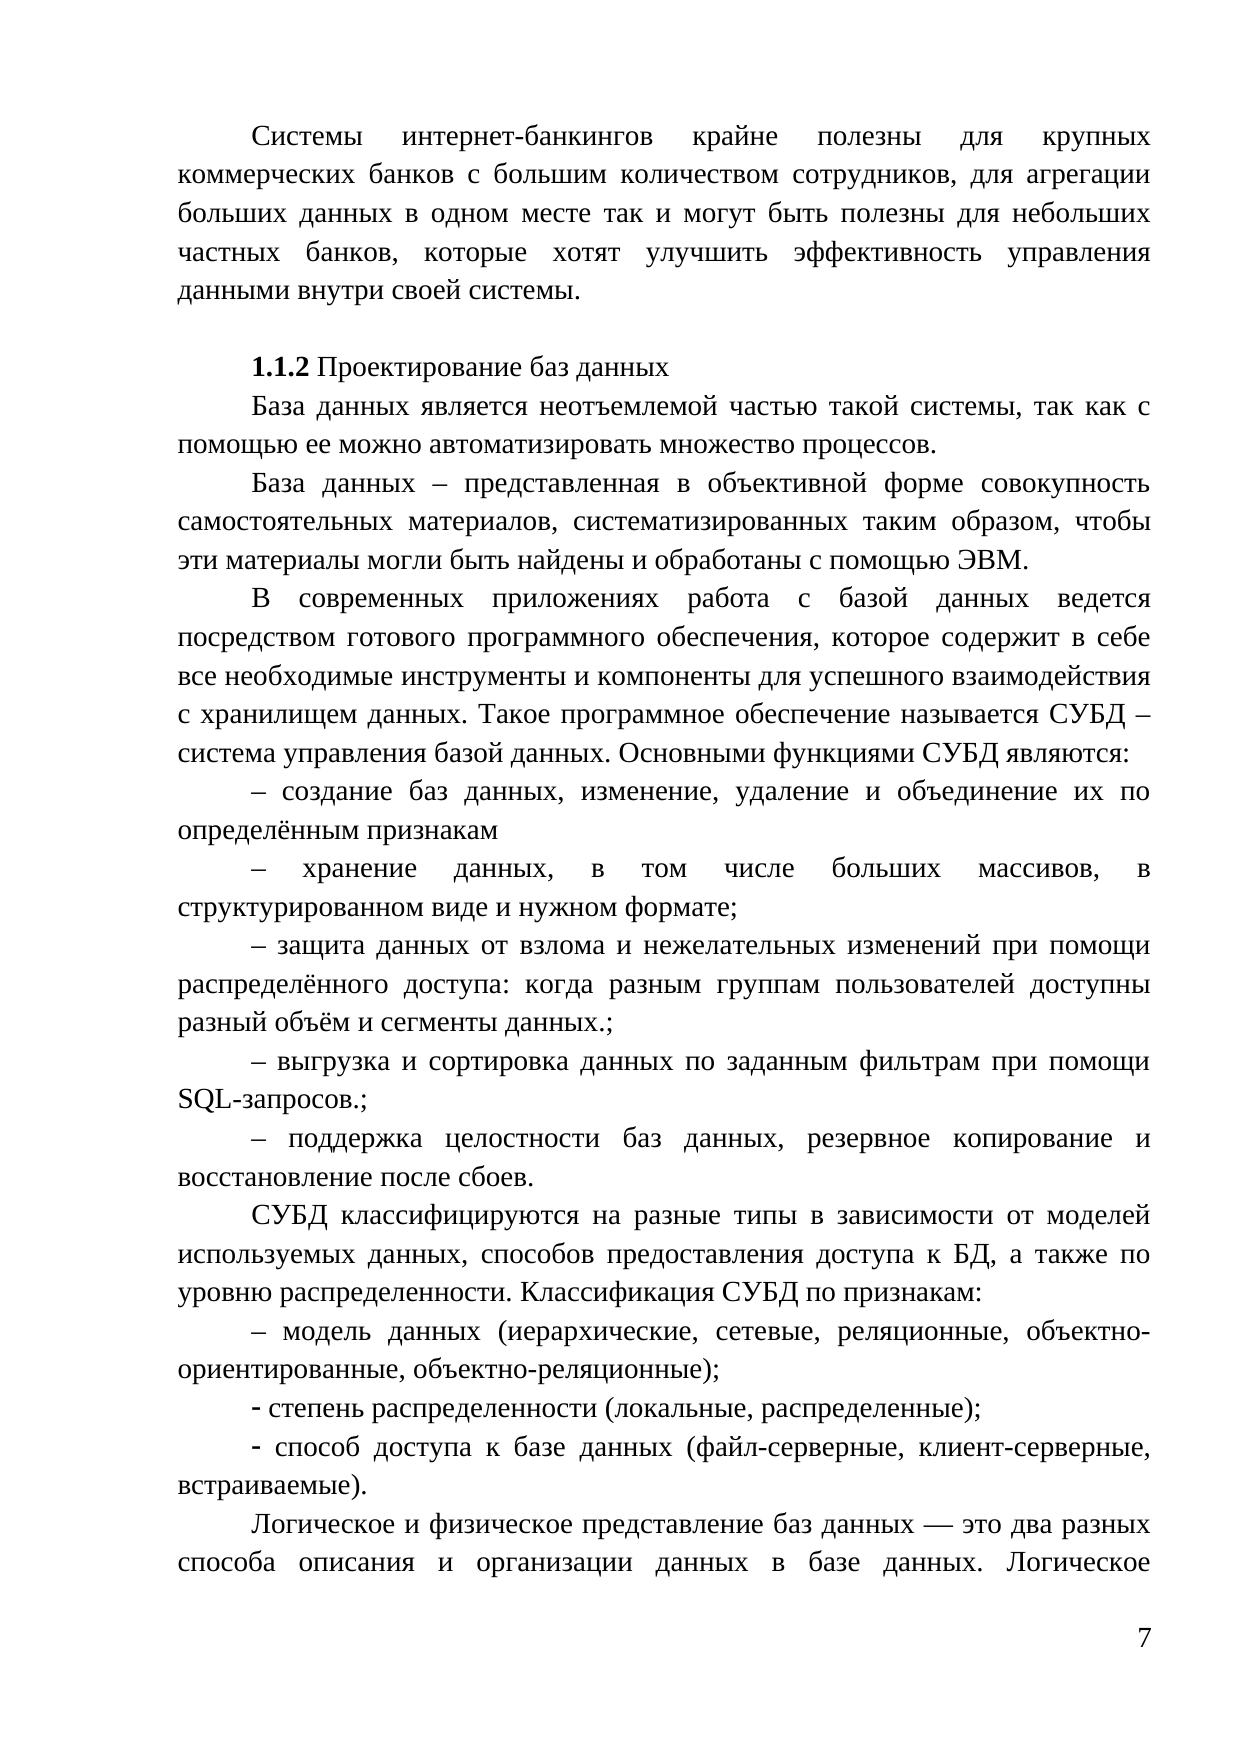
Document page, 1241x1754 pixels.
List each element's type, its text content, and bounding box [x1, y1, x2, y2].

text – модель данных (иерархические, сетевые, реляционные, объектно-ориентированные, объектно-реляционные); [177, 1313, 1152, 1385]
text СУБД классифицируются на разные типы в зависимости от моделей используемых данных, способов предоставления доступа к БД, а также по уровню распределенности. Классификация СУБД по признакам: [177, 1197, 1152, 1308]
text степень распределенности (локальные, распределенные); [177, 1390, 1152, 1424]
text База данных – представленная в объективной форме совокупность самостоятельных материалов, систематизированных таким образом, чтобы эти материалы могли быть найдены и обработаны с помощью ЭВМ. [177, 465, 1152, 576]
text В современных приложениях работа с базой данных ведется посредством готового программного обеспечения, которое содержит в себе все необходимые инструменты и компоненты для успешного взаимодействия с хранилищем данных. Такое программное обеспечение называется СУБД – система управления базой данных. Основными функциями СУБД являются: [177, 581, 1152, 768]
text – поддержка целостности баз данных, резервное копирование и восстановление после сбоев. [177, 1120, 1152, 1192]
text способ доступа к базе данных (файл-серверные, клиент-серверные, встраиваемые). [177, 1429, 1152, 1501]
text Системы интернет-банкингов крайне полезны для крупных коммерческих банков с большим количеством сотрудников, для агрегации больших данных в одном месте так и могут быть полезны для небольших частных банков, которые хотят улучшить эффективность управления данными внутри своей системы. [177, 118, 1152, 306]
text – хранение данных, в том числе больших массивов, в структурированном виде и нужном формате; [177, 850, 1152, 922]
text – создание баз данных, изменение, удаление и объединение их по определённым признакам [177, 773, 1152, 845]
text – защита данных от взлома и нежелательных изменений при помощи распределённого доступа: когда разным группам пользователей доступны разный объём и сегменты данных.; [177, 927, 1152, 1038]
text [177, 1506, 1152, 1578]
text База данных является неотъемлемой частью такой системы, так как с помощью ее можно автоматизировать множество процессов. [177, 388, 1152, 460]
text – выгрузка и сортировка данных по заданным фильтрам при помощи SQL-запросов.; [177, 1043, 1152, 1115]
subtitle 1.1.2 Проектирование баз данных [177, 349, 1152, 383]
